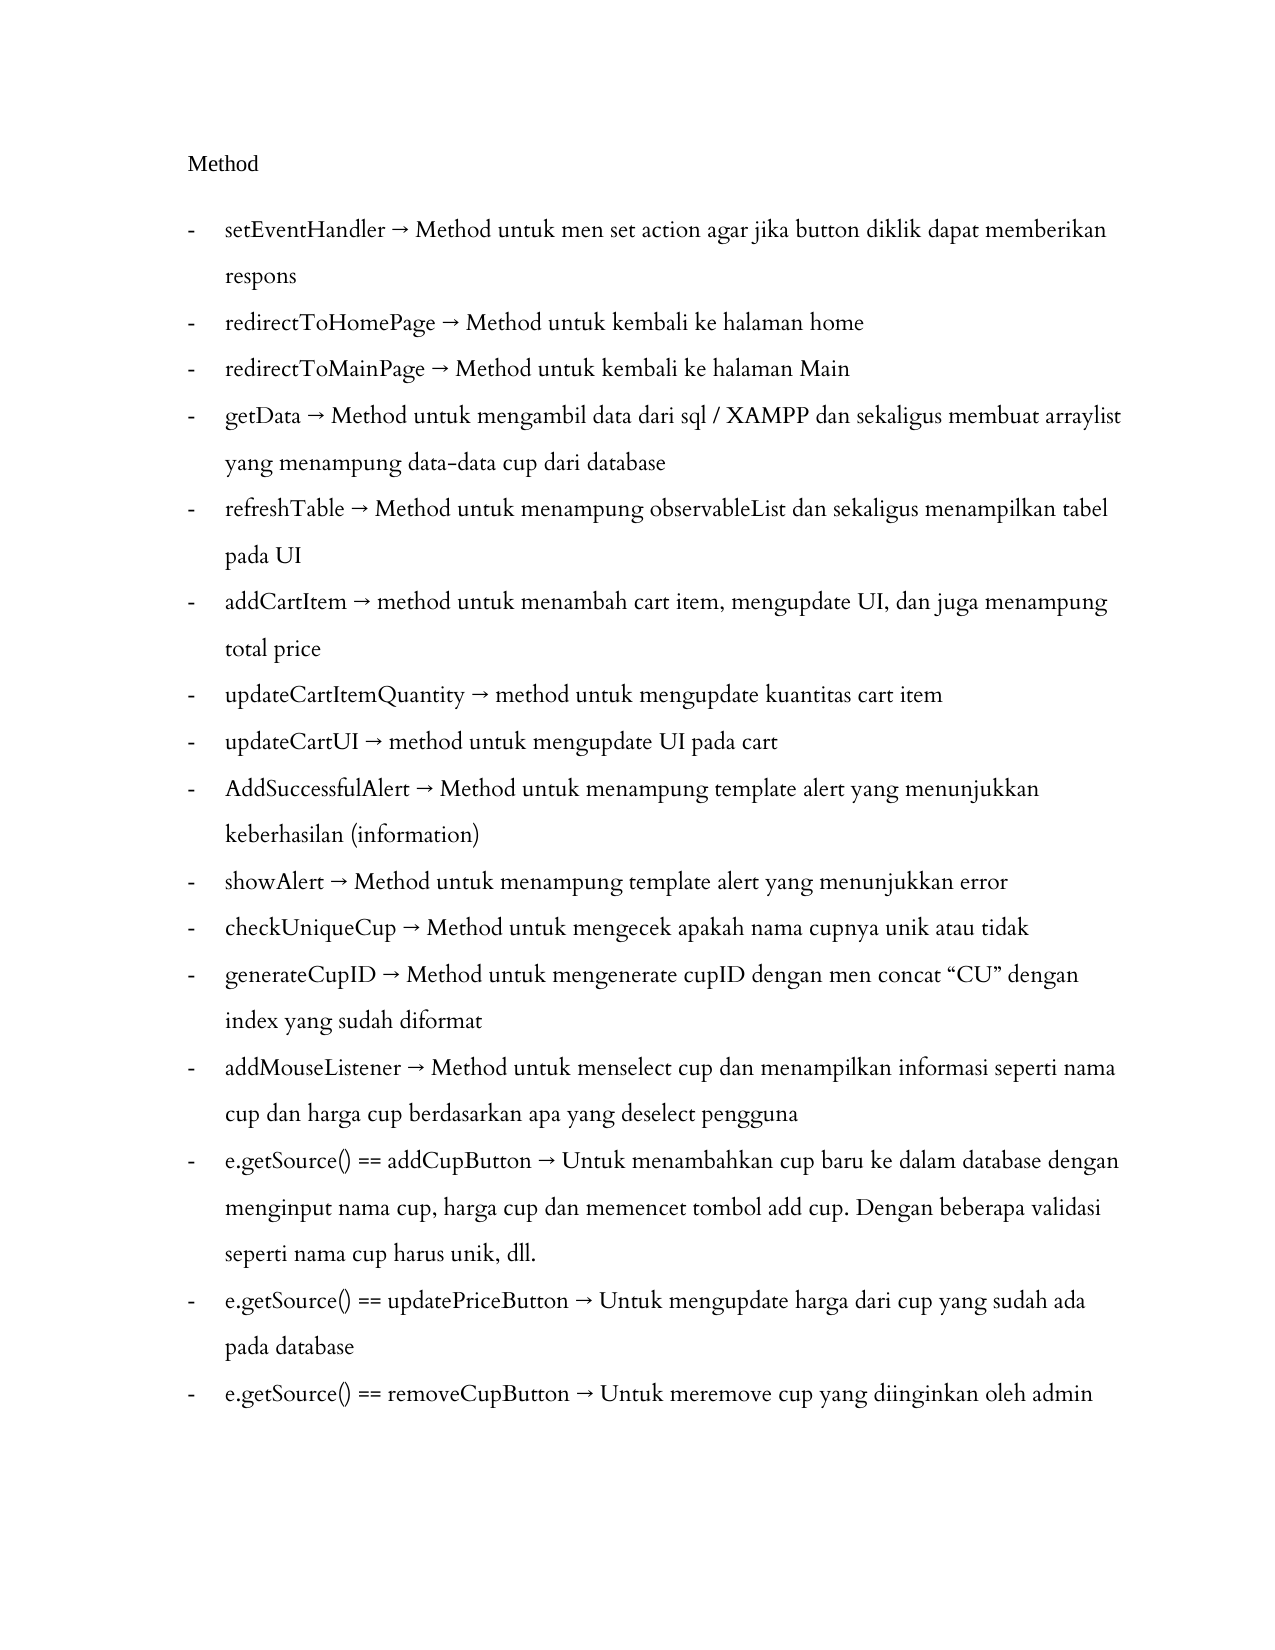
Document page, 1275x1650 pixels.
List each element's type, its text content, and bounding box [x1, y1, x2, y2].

list e.getSource() == addCupButton → Untuk menambahkan cup baru ke dalam database dengan menginput nama cup, harga cup dan memencet tombol add cup. Dengan beberapa validasi seperti nama cup harus unik, dll. [187, 1146, 1125, 1270]
list updateCartUI → method untuk mengupdate UI pada cart [187, 727, 1125, 758]
list addMouseListener → Method untuk menselect cup dan menampilkan informasi seperti nama cup dan harga cup berdasarkan apa yang deselect pengguna [187, 1053, 1125, 1130]
list refreshTable → Method untuk menampung observableList dan sekaligus menampilkan tabel pada UI [187, 494, 1125, 571]
list setEventHandler → Method untuk men set action agar jika button diklik dapat memberikan respons [187, 214, 1125, 292]
list e.getSource() == removeCupButton → Untuk meremove cup yang diinginkan oleh admin [187, 1378, 1125, 1409]
list redirectToHomePage → Method untuk kembali ke halaman home [187, 308, 1125, 339]
list generateCupID → Method untuk mengenerate cupID dengan men concat “CU” dengan index yang sudah diformat [187, 959, 1125, 1037]
list getData → Method untuk mengambil data dari sql / XAMPP dan sekaligus membuat arraylist yang menampung data-data cup dari database [187, 401, 1125, 478]
text Method [187, 150, 1125, 176]
list redirectToMainPage → Method untuk kembali ke halaman Main [187, 354, 1125, 385]
list addCartItem → method untuk menambah cart item, mengupdate UI, dan juga menampung total price [187, 587, 1125, 664]
list showAlert → Method untuk menampung template alert yang menunjukkan error [187, 866, 1125, 897]
list e.getSource() == updatePriceButton → Untuk mengupdate harga dari cup yang sudah ada pada database [187, 1285, 1125, 1363]
list checkUniqueCup → Method untuk mengecek apakah nama cupnya unik atau tidak [187, 913, 1125, 944]
list AddSuccessfulAlert → Method untuk menampung template alert yang menunjukkan keberhasilan (information) [187, 773, 1125, 851]
list updateCartItemQuantity → method untuk mengupdate kuantitas cart item [187, 680, 1125, 711]
